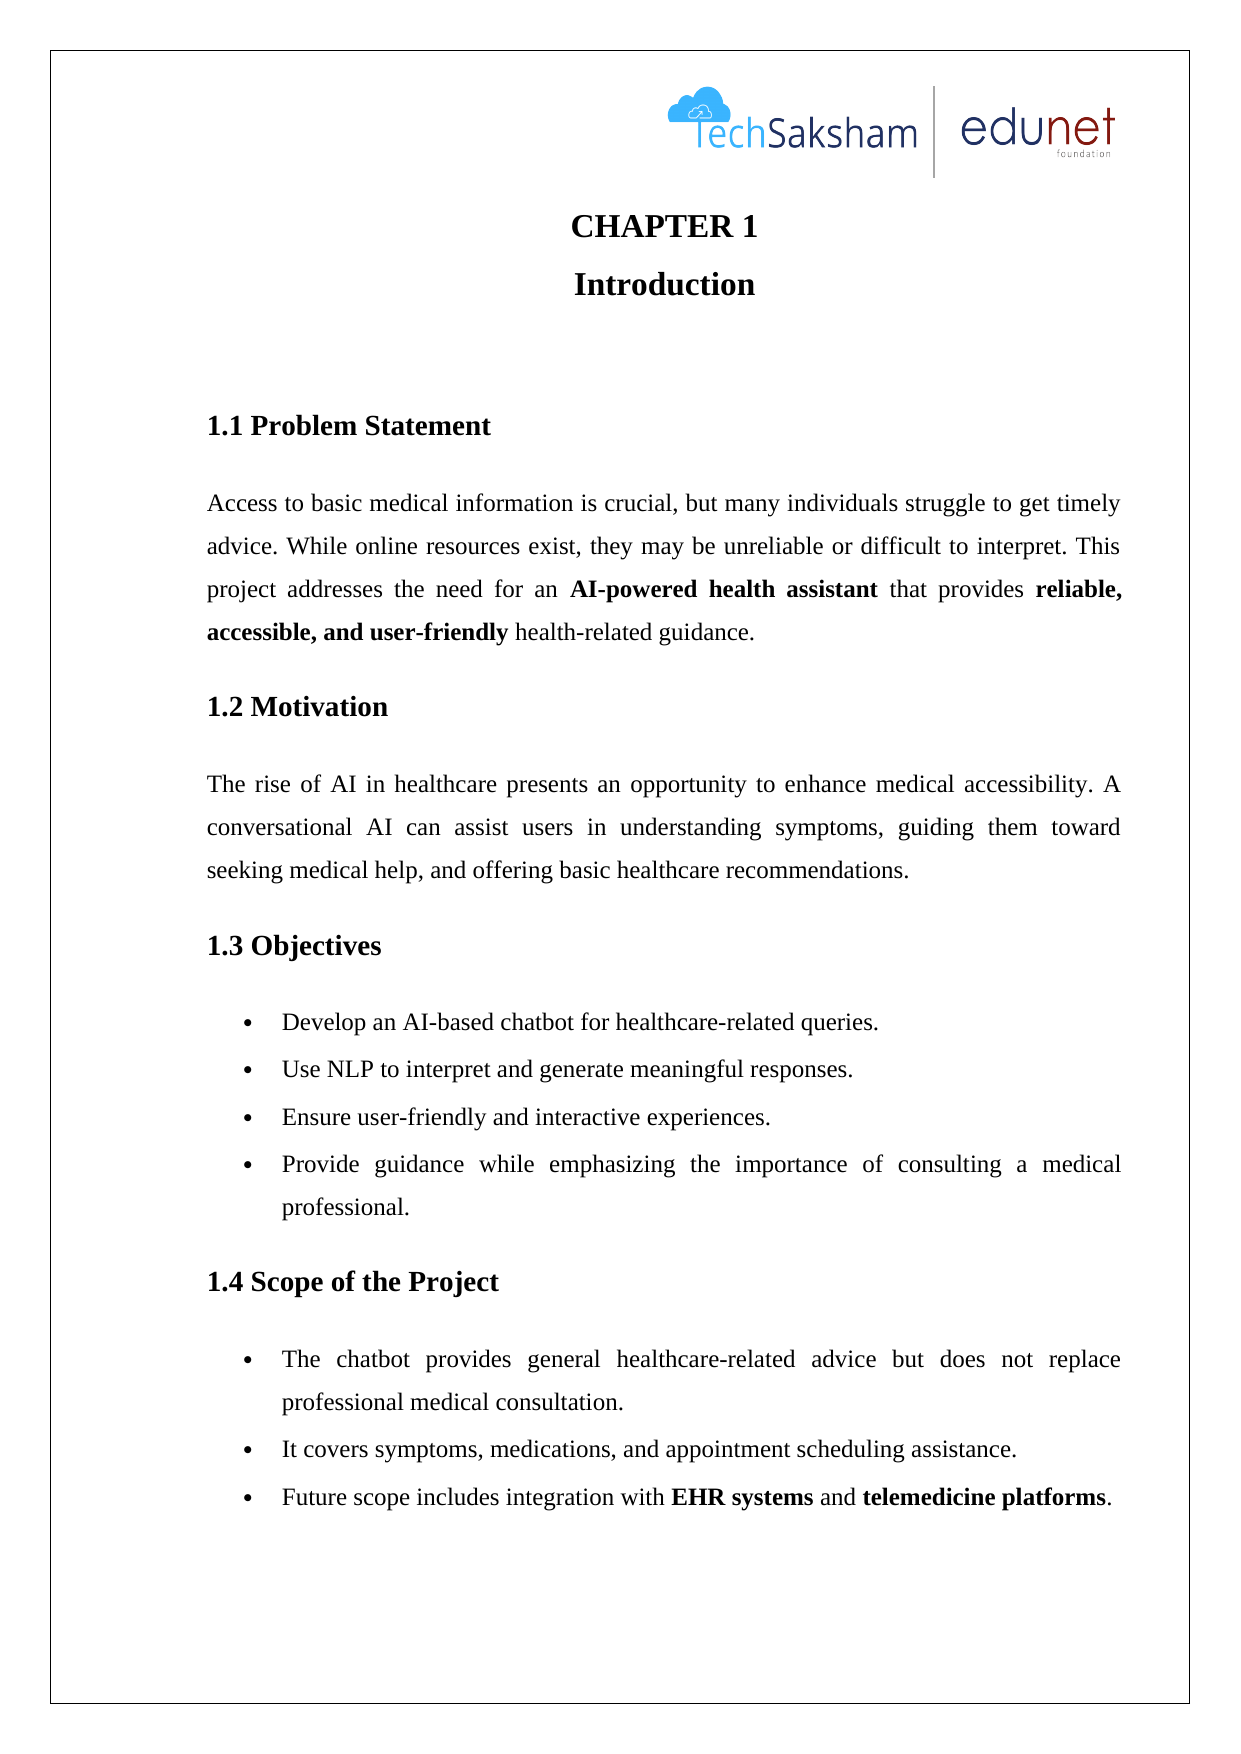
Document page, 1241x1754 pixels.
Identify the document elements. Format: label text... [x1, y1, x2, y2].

picture [662, 79, 923, 154]
list Ensure user-friendly and interactive experiences. [244, 1102, 1122, 1130]
list Future scope includes integration with EHR systems and telemedicine platforms. [244, 1482, 1122, 1510]
text 1.3 Objectives [207, 928, 1122, 961]
picture [955, 100, 1122, 164]
text The rise of AI in healthcare presents an opportunity to enhance medical accessibility. A conversational AI can assist users in understanding symptoms, guiding them toward seeking medical help, and offering basic healthcare recommendations. [207, 769, 1122, 884]
text Access to basic medical information is crucial, but many individuals struggle to get timely advice. While online resources exist, they may be unreliable or difficult to interpret. This project addresses the need for an AI-powered health assistant that provides reliable, accessible, and user-friendly health-related guidance. [207, 488, 1122, 646]
text 1.2 Motivation [207, 689, 1122, 723]
text 1.1 Problem Statement [207, 408, 1122, 442]
list The chatbot provides general healthcare-related advice but does not replace professional medical consultation. [244, 1344, 1122, 1416]
list Use NLP to interpret and generate meaningful responses. [244, 1054, 1122, 1083]
text 1.4 Scope of the Project [207, 1264, 1122, 1298]
text Introduction [207, 264, 1122, 303]
text CHAPTER 1 [207, 207, 1122, 245]
list It covers symptoms, medications, and appointment scheduling assistance. [244, 1434, 1122, 1463]
list Develop an AI-based chatbot for healthcare-related queries. [244, 1007, 1122, 1036]
list Provide guidance while emphasizing the importance of consulting a medical professional. [244, 1149, 1122, 1221]
